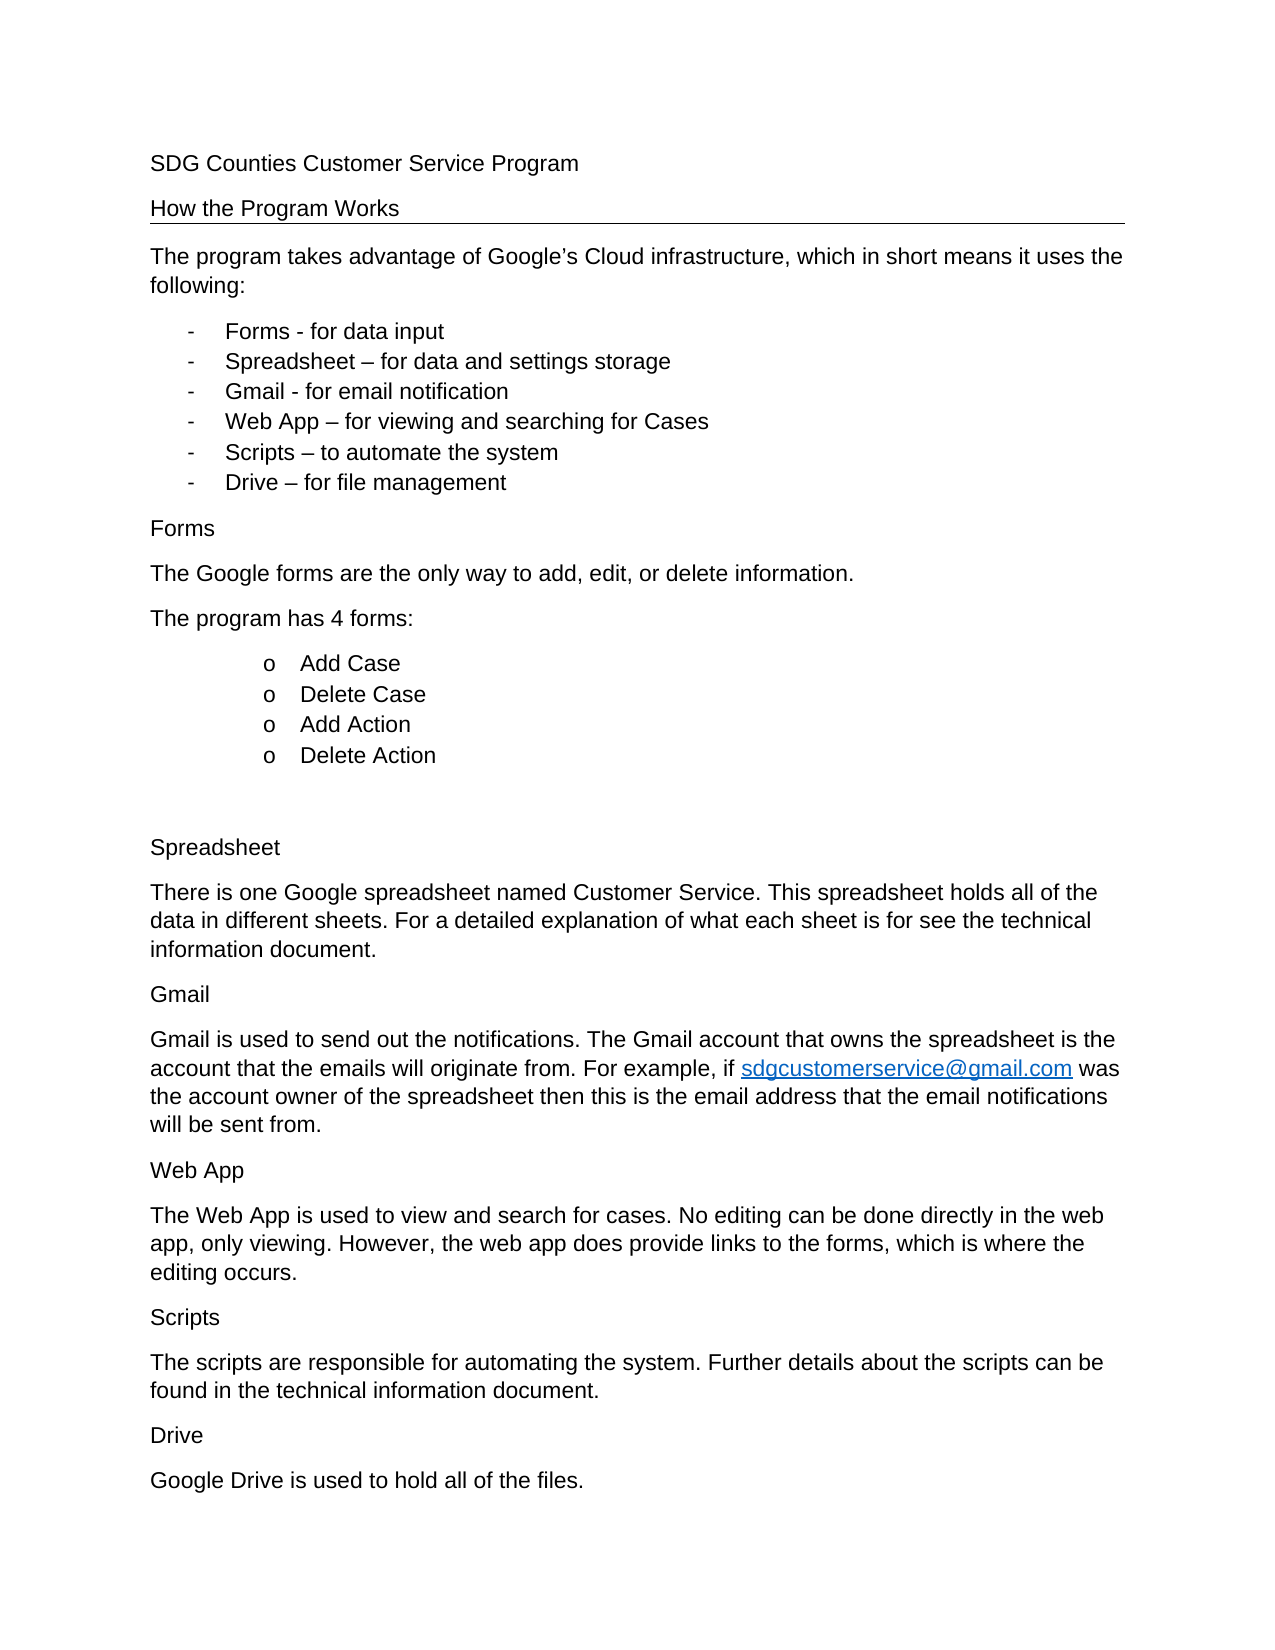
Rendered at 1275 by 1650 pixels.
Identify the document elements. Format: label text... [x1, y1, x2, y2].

list Delete Action [262, 742, 1125, 770]
text The program has 4 forms: [150, 605, 1125, 631]
list Scripts – to automate the system [187, 438, 1125, 466]
text The scripts are responsible for automating the system. Further details about the scripts can be found in the technical information document. [150, 1349, 1125, 1403]
text Drive [150, 1422, 1125, 1449]
text The Web App is used to view and search for cases. No editing can be done directly in the web app, only viewing. However, the web app does provide links to the forms, which is where the editing occurs. [150, 1202, 1125, 1285]
text How the Program Works [150, 195, 1125, 223]
list Spreadsheet – for data and settings storage [187, 347, 1125, 375]
list Gmail - for email notification [187, 377, 1125, 405]
list Drive – for file management [187, 468, 1125, 496]
list Add Case [262, 650, 1125, 678]
text The program takes advantage of Google’s Cloud infrastructure, which in short means it uses the following: [150, 243, 1125, 298]
list Web App – for viewing and searching for Cases [187, 407, 1125, 436]
text Gmail [150, 981, 1125, 1007]
list Delete Case [262, 681, 1125, 709]
text Web App [150, 1157, 1125, 1183]
text Gmail is used to send out the notifications. The Gmail account that owns the spreadsheet is the account that the emails will originate from. For example, if sdgcustomerservice@gmail.com was the account owner of the spreadsheet then this is the email address that the email notifications will be sent from. [150, 1026, 1125, 1138]
text The Google forms are the only way to add, edit, or delete information. [150, 560, 1125, 586]
list Add Action [262, 711, 1125, 739]
text Scripts [150, 1304, 1125, 1330]
text Google Drive is used to hold all of the files. [150, 1467, 1125, 1494]
list Forms - for data input [187, 317, 1125, 345]
text There is one Google spreadsheet named Customer Service. This spreadsheet holds all of the data in different sheets. For a detailed explanation of what each sheet is for see the technical information document. [150, 879, 1125, 962]
text Forms [150, 515, 1125, 541]
text SDG Counties Customer Service Program [150, 150, 1125, 176]
text Spreadsheet [150, 834, 1125, 860]
